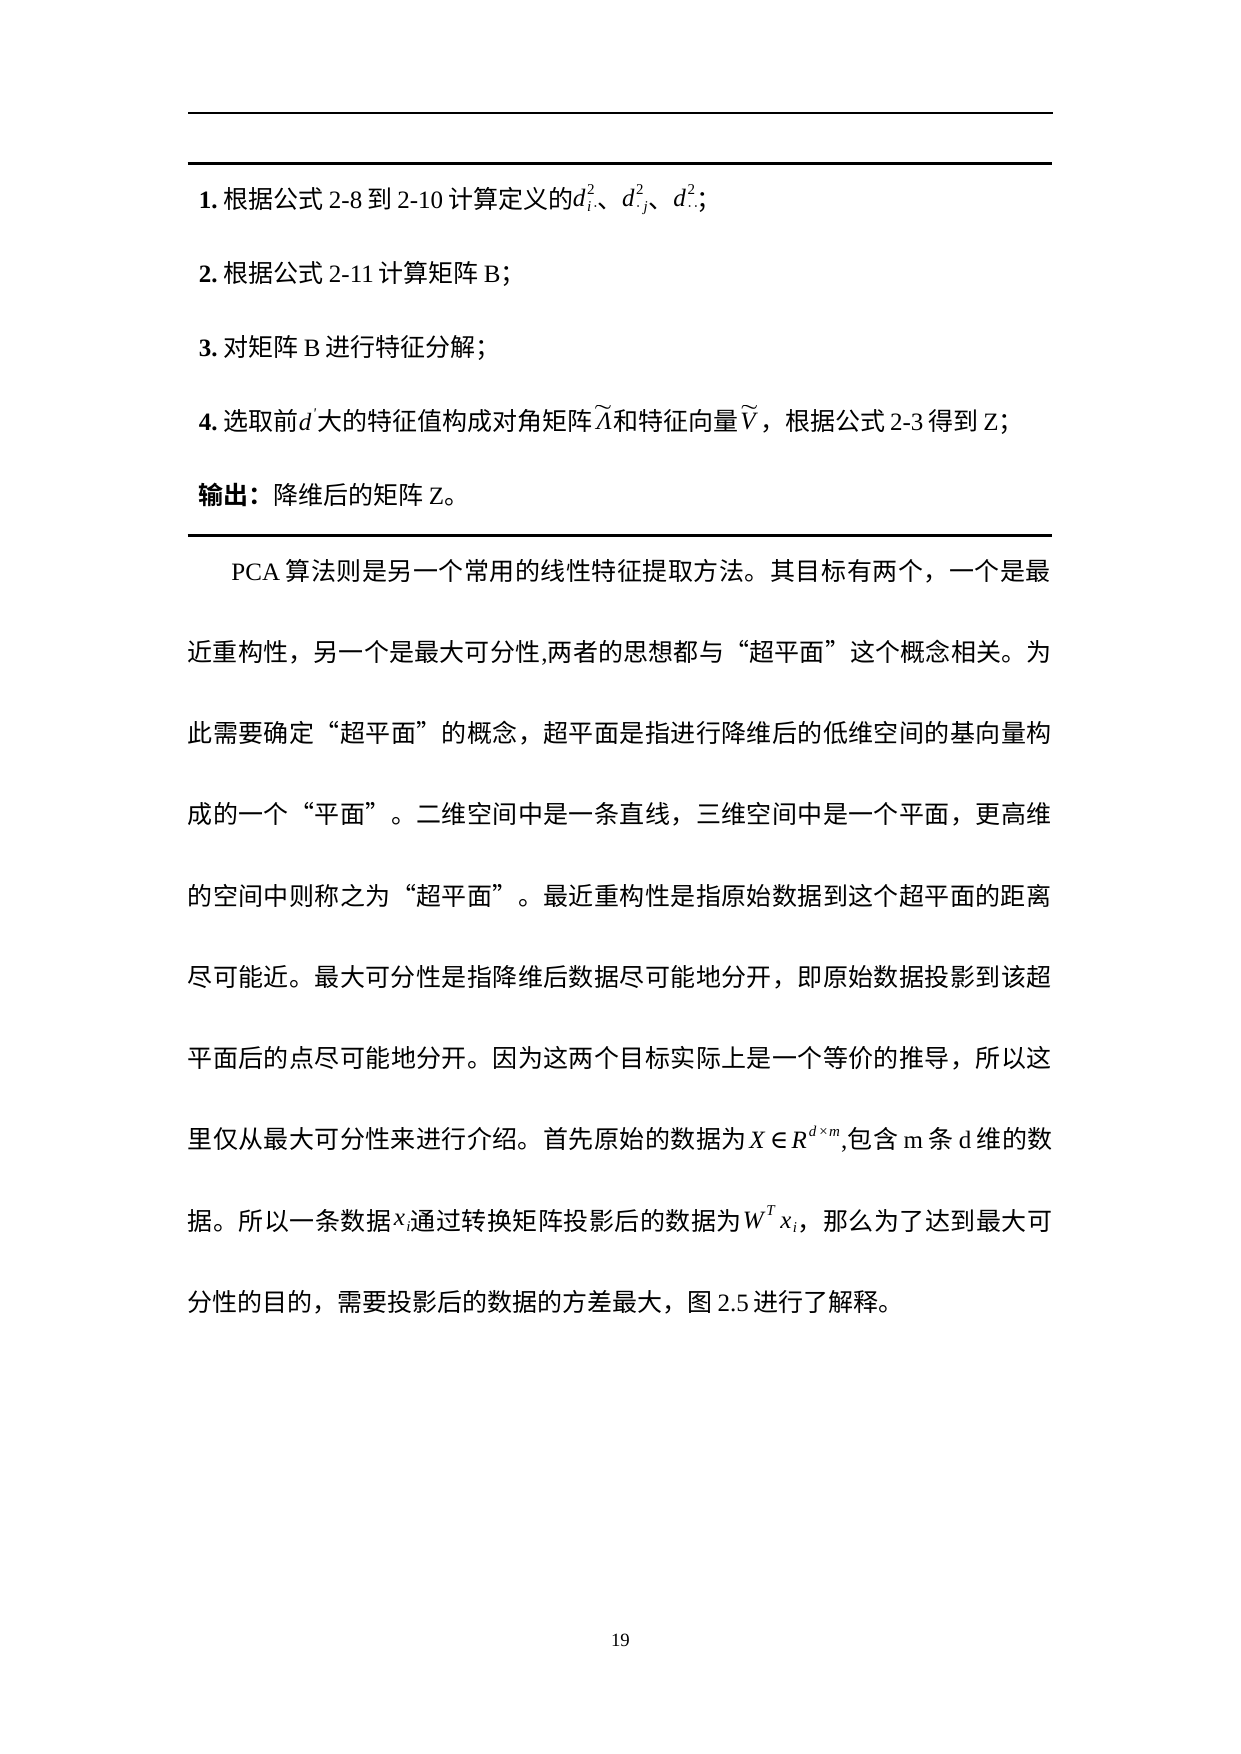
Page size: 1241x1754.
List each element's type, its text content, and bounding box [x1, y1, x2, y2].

text PCA算法则是另一个常用的线性特征提取方法。其目标有两个，一个是最近重构性，另一个是最大可分性,两者的思想都与“超平面”这个概念相关。为此需要确定“超平面”的概念，超平面是指进行降维后的低维空间的基向量构成的一个“平面”。二维空间中是一条直线，三维空间中是一个平面，更高维的空间中则称之为“超平面”。最近重构性是指原始数据到这个超平面的距离尽可能近。最大可分性是指降维后数据尽可能地分开，即原始数据投影到该超平面后的点尽可能地分开。因为这两个目标实际上是一个等价的推导，所以这里仅从最大可分性来进行介绍。首先原始的数据为,包含m条d维的数据。所以一条数据通过转换矩阵投影后的数据为，那么为了达到最大可分性的目的，需要投影后的数据的方差最大，图2.5进行了解释。 [187, 537, 1053, 1333]
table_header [188, 165, 1052, 533]
